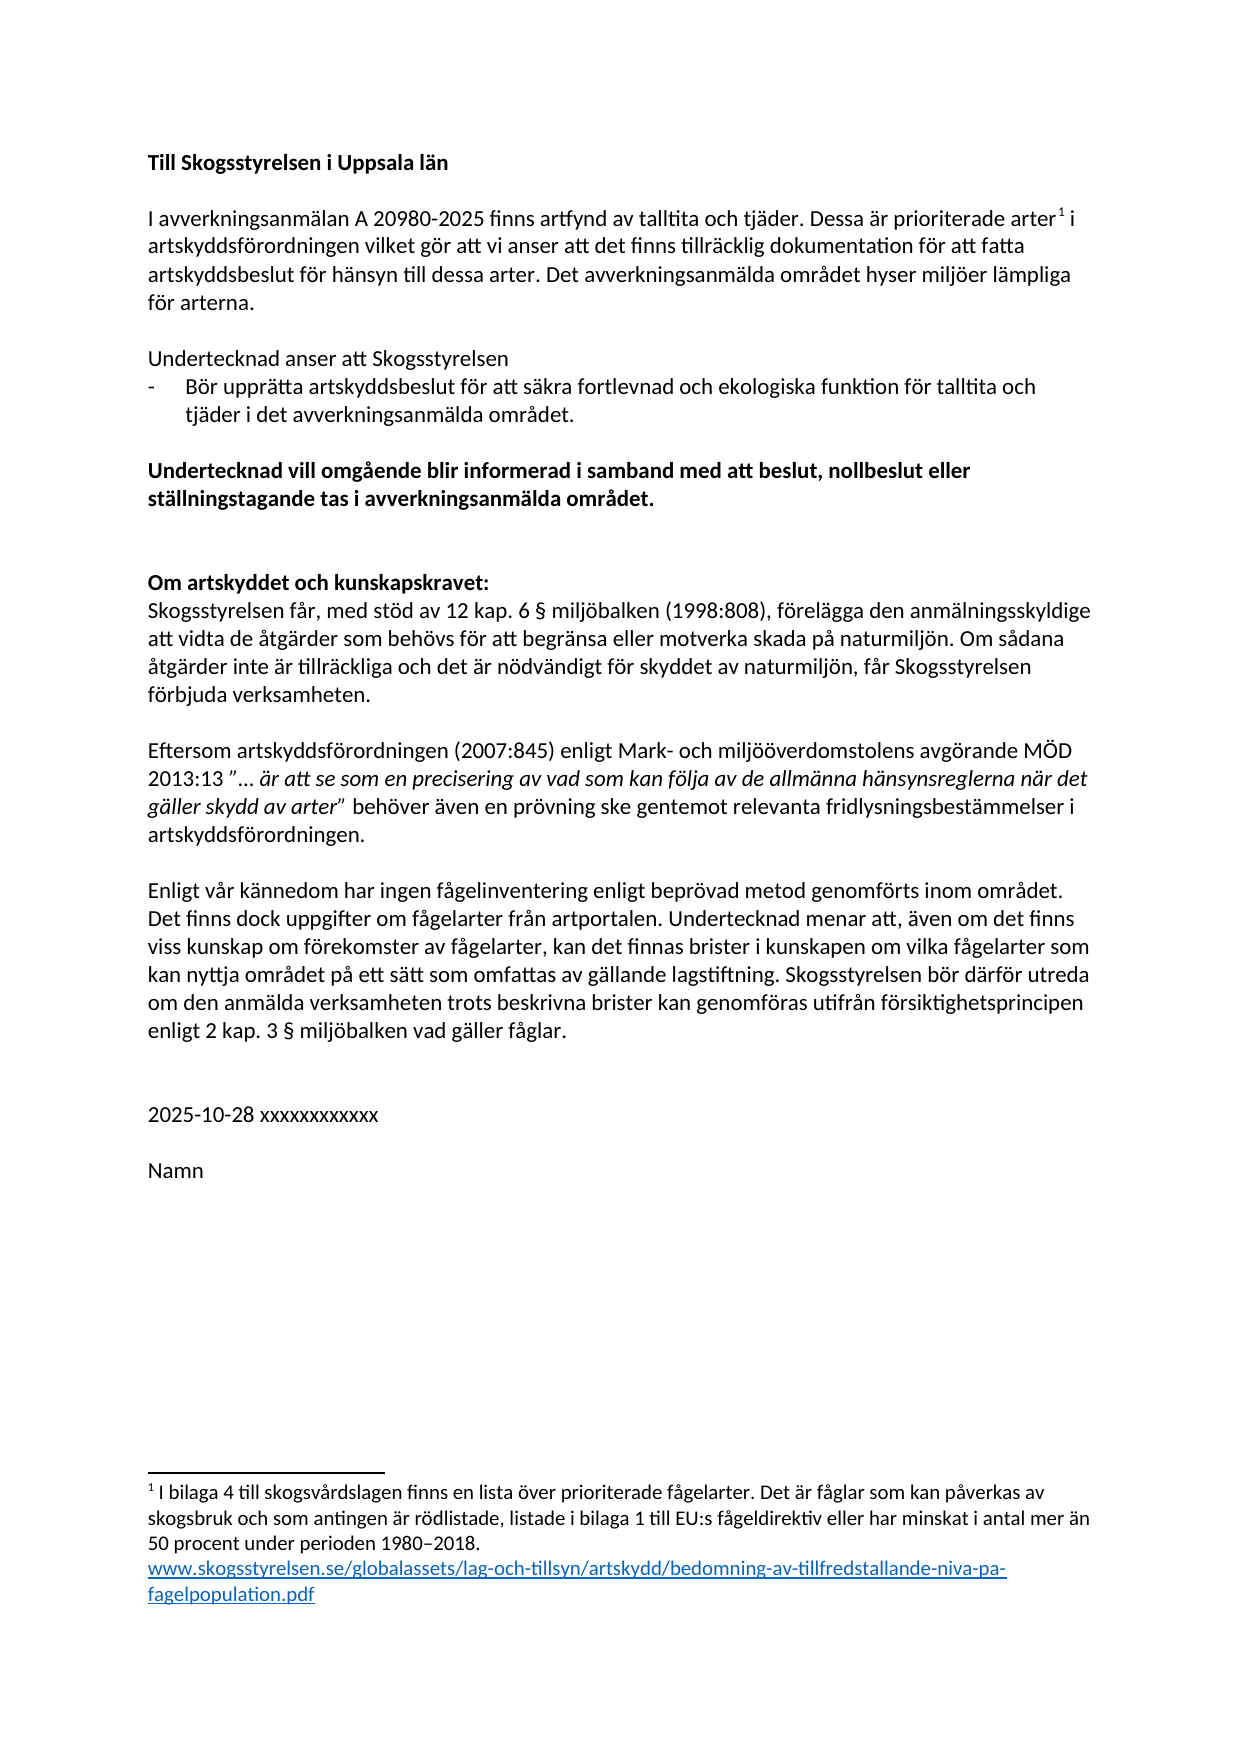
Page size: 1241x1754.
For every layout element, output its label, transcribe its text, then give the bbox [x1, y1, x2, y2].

text Undertecknad anser att Skogsstyrelsen [148, 344, 1093, 372]
text Eftersom artskyddsförordningen (2007:845) enligt Mark- och miljööverdomstolens avgörande MÖD 2013:13 ”… är att se som en precisering av vad som kan följa av de allmänna hänsynsreglerna när det [148, 736, 1093, 792]
list Bör upprätta artskyddsbeslut för att säkra fortlevnad och ekologiska funktion för talltita och tjäder i det avverkningsanmälda området. [148, 372, 1093, 428]
text 2025-10-28 xxxxxxxxxxxx [148, 1100, 1093, 1128]
text Till Skogsstyrelsen i Uppsala län [148, 148, 1093, 176]
text Undertecknad vill omgående blir informerad i samband med att beslut, nollbeslut eller ställningstagande tas i avverkningsanmälda området. [148, 456, 1093, 512]
text Om artskyddet och kunskapskravet: [148, 568, 1093, 596]
text Enligt vår kännedom har ingen fågelinventering enligt beprövad metod genomförts inom området. Det finns dock uppgifter om fågelarter från artportalen. Undertecknad menar att, även om det finns viss kunskap om förekomster av fågelarter, kan det finnas brister i kunskapen om vilka fågelarter som kan nyttja området på ett sätt som omfattas av gällande lagstiftning. Skogsstyrelsen bör därför utreda om den anmälda verksamheten trots beskrivna brister kan genomföras utifrån försiktighetsprincipen enligt 2 kap. 3 § miljöbalken vad gäller fåglar. [148, 876, 1093, 1044]
text Skogsstyrelsen får, med stöd av 12 kap. 6 § miljöbalken (1998:808), förelägga den anmälningsskyldige att vidta de åtgärder som behövs för att begränsa eller motverka skada på naturmiljön. Om sådana åtgärder inte är tillräckliga och det är nödvändigt för skyddet av naturmiljön, får Skogsstyrelsen förbjuda verksamheten. [148, 596, 1093, 708]
text gäller skydd av arter” behöver även en prövning ske gentemot relevanta fridlysningsbestämmelser i artskyddsförordningen. [148, 792, 1093, 848]
text I avverkningsanmälan A 20980-2025 finns artfynd av talltita och tjäder. Dessa är prioriterade arter i artskyddsförordningen vilket gör att vi anser att det finns tillräcklig dokumentation för att fatta artskyddsbeslut för hänsyn till dessa arter. Det avverkningsanmälda området hyser miljöer lämpliga för arterna. [148, 204, 1093, 316]
text Namn [148, 1156, 1093, 1184]
